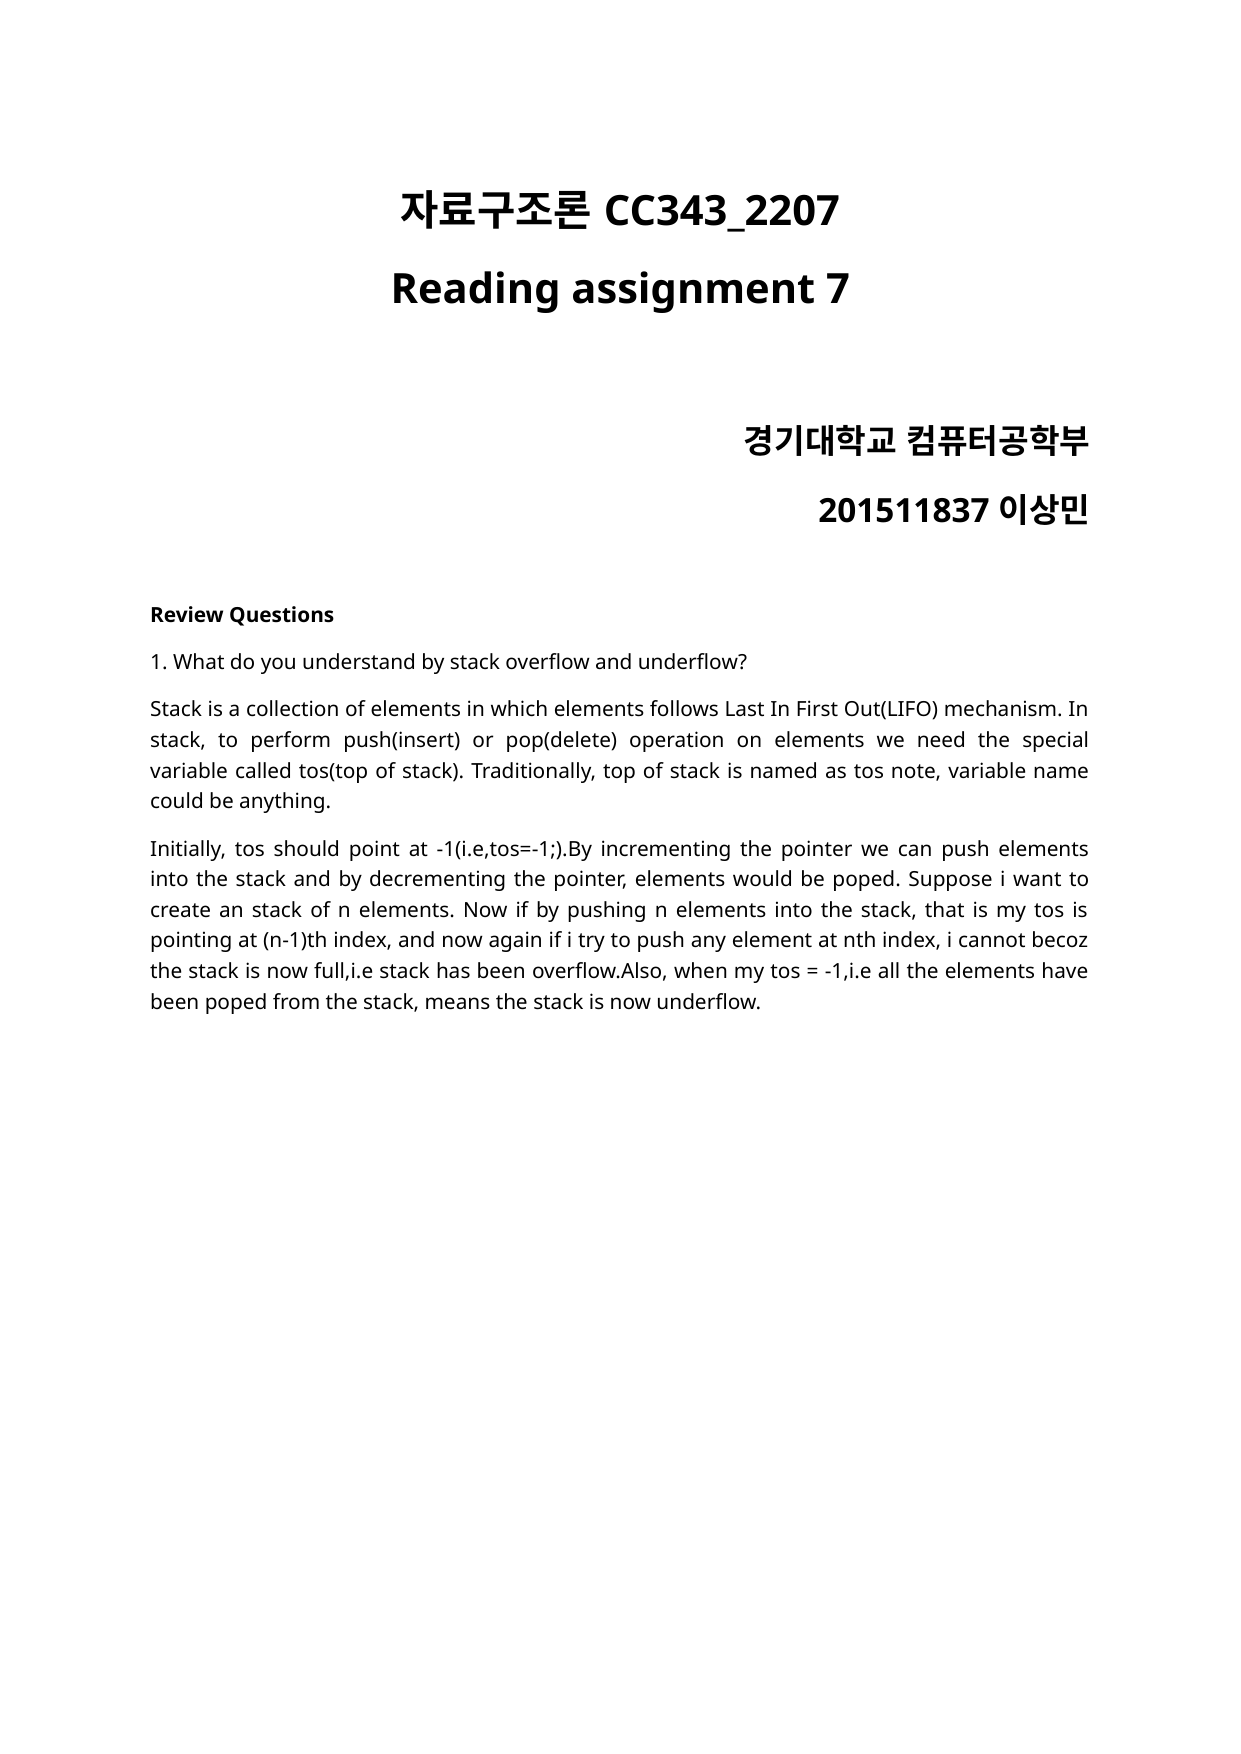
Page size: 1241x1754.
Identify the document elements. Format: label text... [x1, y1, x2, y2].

text Stack is a collection of elements in which elements follows Last In First Out(LIFO) mechanism. In stack, to perform push(insert) or pop(delete) operation on elements we need the special variable called tos(top of stack). Traditionally, top of stack is named as tos note, variable name could be anything. [150, 694, 1090, 815]
text 자료구조론 CC343_2207 [150, 177, 1090, 238]
text Review Questions [150, 600, 1090, 628]
text 201511837 이상민 [150, 484, 1090, 532]
text 경기대학교 컴퓨터공학부 [150, 415, 1090, 463]
text Reading assignment 7 [150, 259, 1090, 316]
text Initially, tos should point at -1(i.e,tos=-1;).By incrementing the pointer we can push elements into the stack and by decrementing the pointer, elements would be poped. Suppose i want to create an stack of n elements. Now if by pushing n elements into the stack, that is my tos is pointing at (n-1)th index, and now again if i try to push any element at nth index, i cannot becoz the stack is now full,i.e stack has been overflow.Also, when my tos = -1,i.e all the elements have been poped from the stack, means the stack is now underflow. [150, 834, 1090, 1015]
text 1. What do you understand by stack overflow and underflow? [150, 647, 1090, 676]
